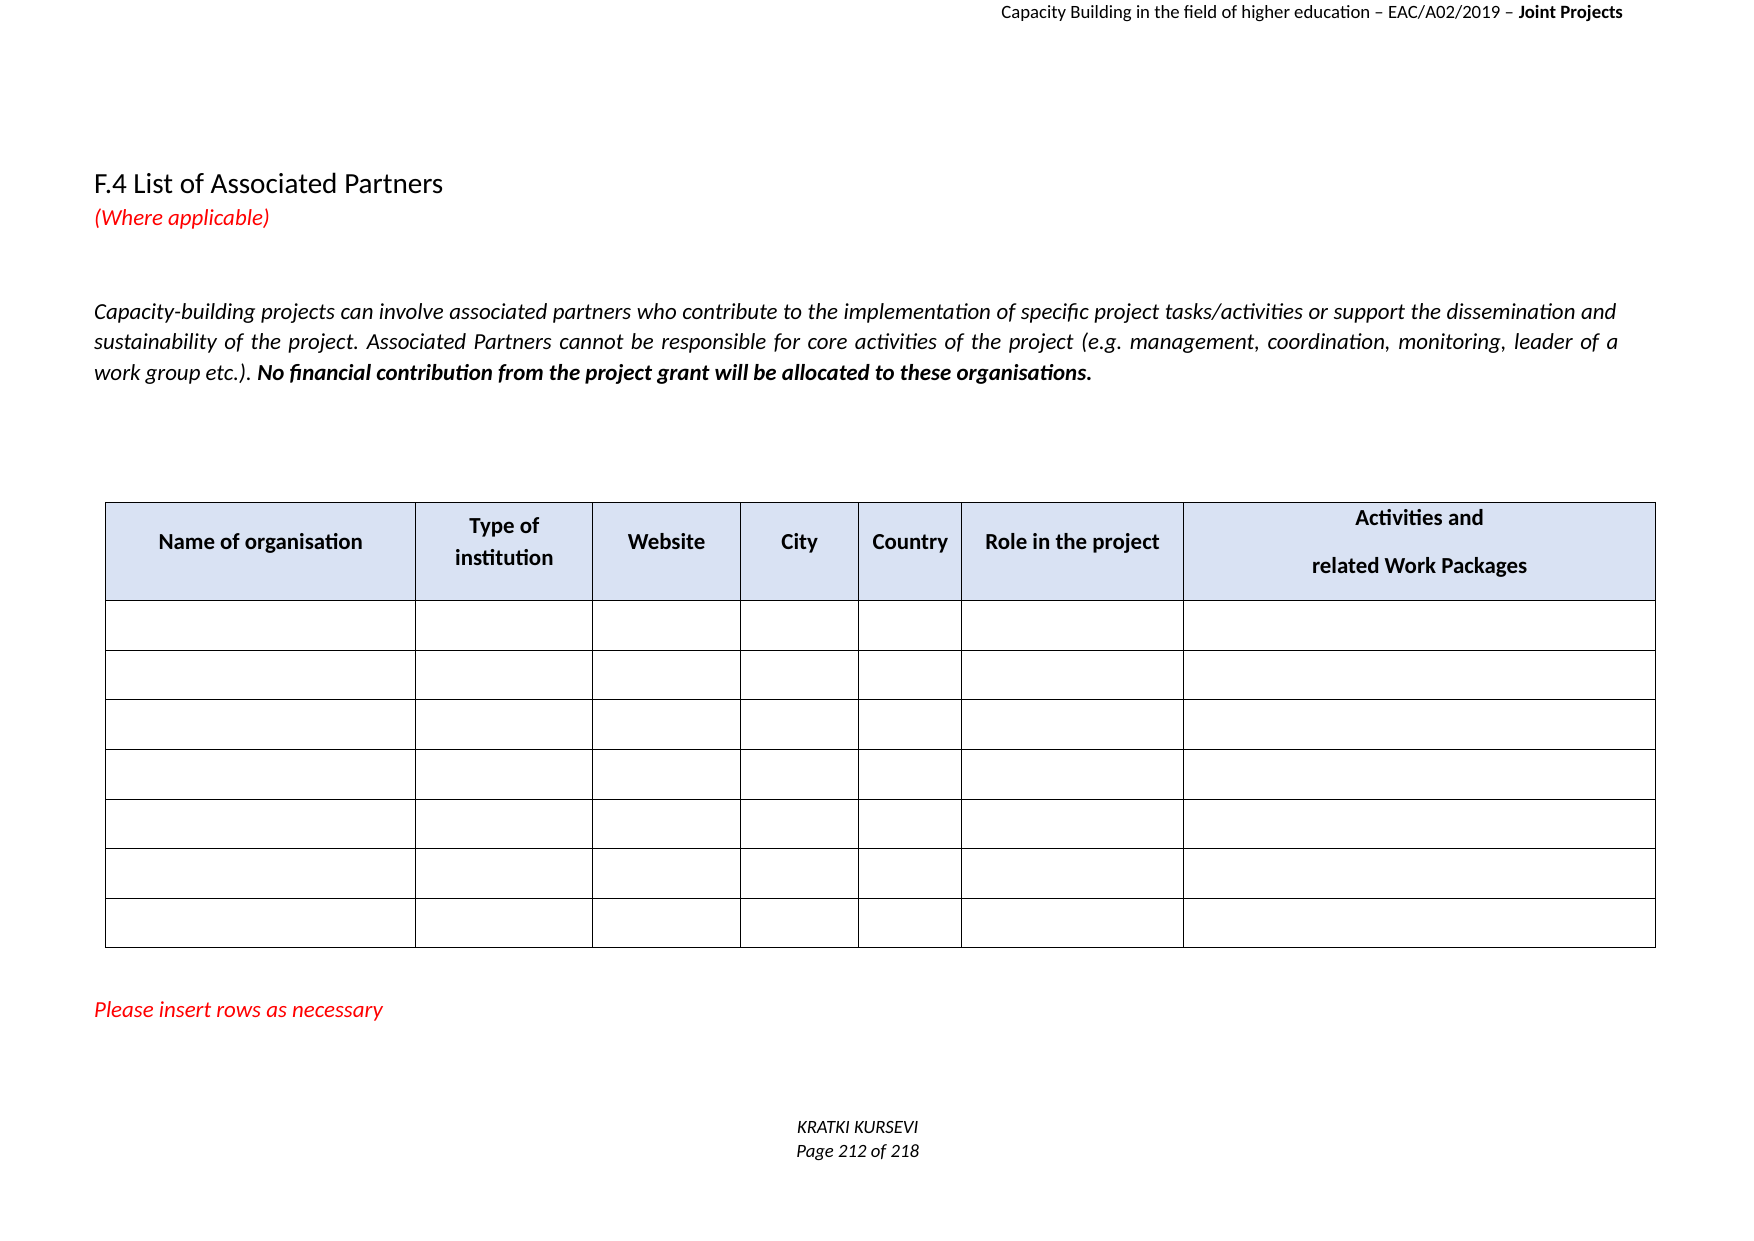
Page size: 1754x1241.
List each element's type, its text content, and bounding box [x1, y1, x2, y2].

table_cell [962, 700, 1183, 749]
text Capacity-building projects can involve associated partners who contribute to the implementation of specific project tasks/activities or support the dissemination and sustainability of the project. Associated Partners cannot be responsible for core activities of the project (e.g. management, coordination, monitoring, leader of a work group etc.). No financial contribution from the project grant will be allocated to these organisations. [94, 297, 1623, 386]
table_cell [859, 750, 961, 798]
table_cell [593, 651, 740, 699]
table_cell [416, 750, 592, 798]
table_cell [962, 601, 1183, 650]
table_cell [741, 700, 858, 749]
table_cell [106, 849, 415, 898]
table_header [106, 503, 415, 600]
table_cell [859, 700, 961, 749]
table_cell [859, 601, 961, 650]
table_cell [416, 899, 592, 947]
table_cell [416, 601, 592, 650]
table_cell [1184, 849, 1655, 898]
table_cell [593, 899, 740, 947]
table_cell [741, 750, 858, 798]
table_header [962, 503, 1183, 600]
text Please insert rows as necessary [94, 995, 1623, 1023]
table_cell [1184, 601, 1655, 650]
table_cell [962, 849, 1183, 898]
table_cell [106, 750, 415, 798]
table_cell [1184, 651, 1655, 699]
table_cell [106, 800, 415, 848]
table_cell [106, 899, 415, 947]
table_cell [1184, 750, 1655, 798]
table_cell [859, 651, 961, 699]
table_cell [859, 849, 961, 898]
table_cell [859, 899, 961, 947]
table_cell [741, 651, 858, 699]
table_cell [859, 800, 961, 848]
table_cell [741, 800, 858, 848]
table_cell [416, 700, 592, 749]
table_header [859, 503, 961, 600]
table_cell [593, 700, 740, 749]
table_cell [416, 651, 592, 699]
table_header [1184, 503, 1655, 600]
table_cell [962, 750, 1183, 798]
text (Where applicable) [94, 203, 1623, 231]
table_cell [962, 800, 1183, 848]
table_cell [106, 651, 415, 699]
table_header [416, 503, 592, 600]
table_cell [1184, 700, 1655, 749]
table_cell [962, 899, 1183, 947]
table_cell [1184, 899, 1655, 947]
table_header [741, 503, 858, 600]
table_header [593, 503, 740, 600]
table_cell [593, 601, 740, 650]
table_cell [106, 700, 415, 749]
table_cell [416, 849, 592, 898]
subtitle F.4 List of Associated Partners [94, 165, 1623, 201]
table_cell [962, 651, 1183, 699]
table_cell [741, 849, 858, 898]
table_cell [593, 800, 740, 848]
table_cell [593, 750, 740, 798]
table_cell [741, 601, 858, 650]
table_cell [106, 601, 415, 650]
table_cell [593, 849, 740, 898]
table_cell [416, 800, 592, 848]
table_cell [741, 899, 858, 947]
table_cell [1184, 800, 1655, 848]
